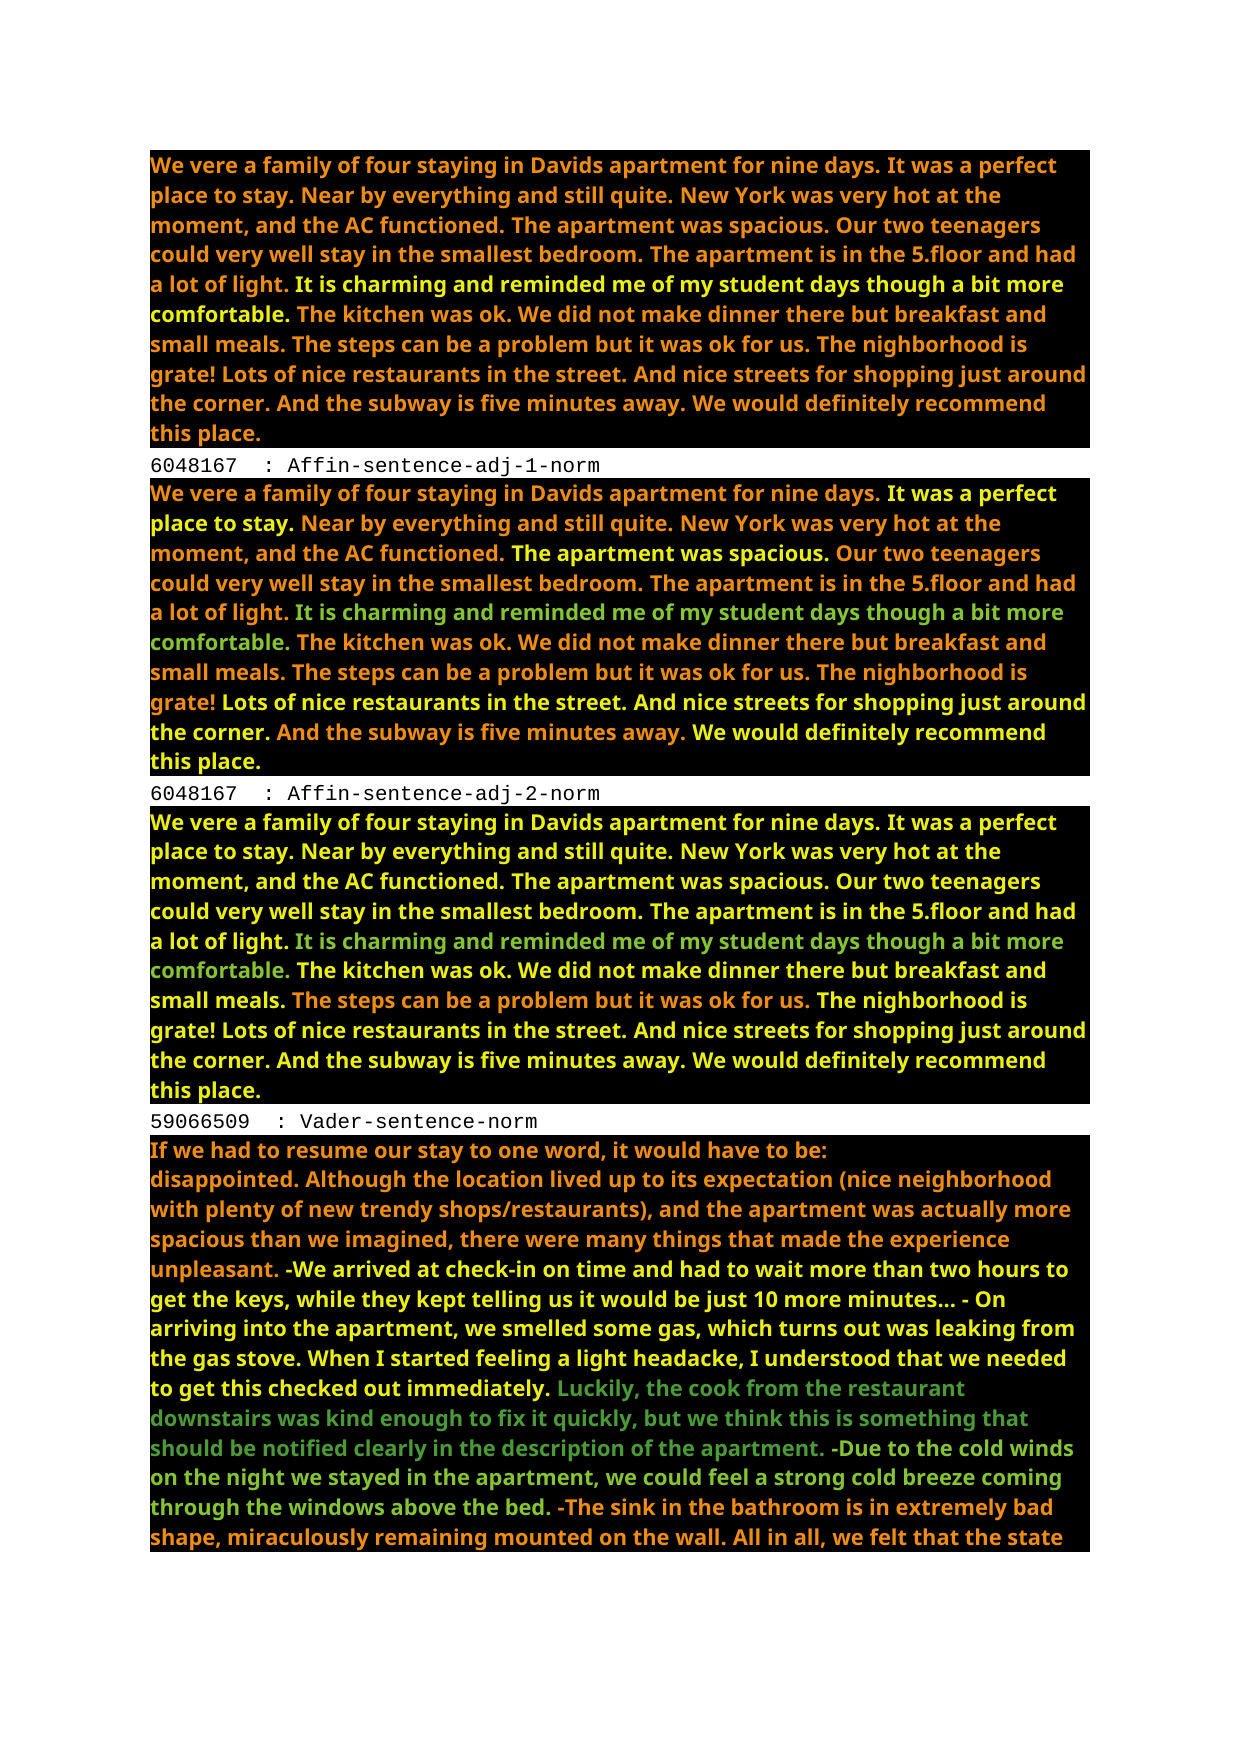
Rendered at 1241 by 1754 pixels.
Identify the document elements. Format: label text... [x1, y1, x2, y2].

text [150, 1135, 1090, 1552]
text 6048167 : Affin-sentence-adj-2-norm [150, 776, 1090, 806]
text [150, 150, 1090, 448]
text 59066509 : Vader-sentence-norm [150, 1104, 1090, 1135]
text 6048167 : Affin-sentence-adj-1-norm [150, 448, 1090, 478]
